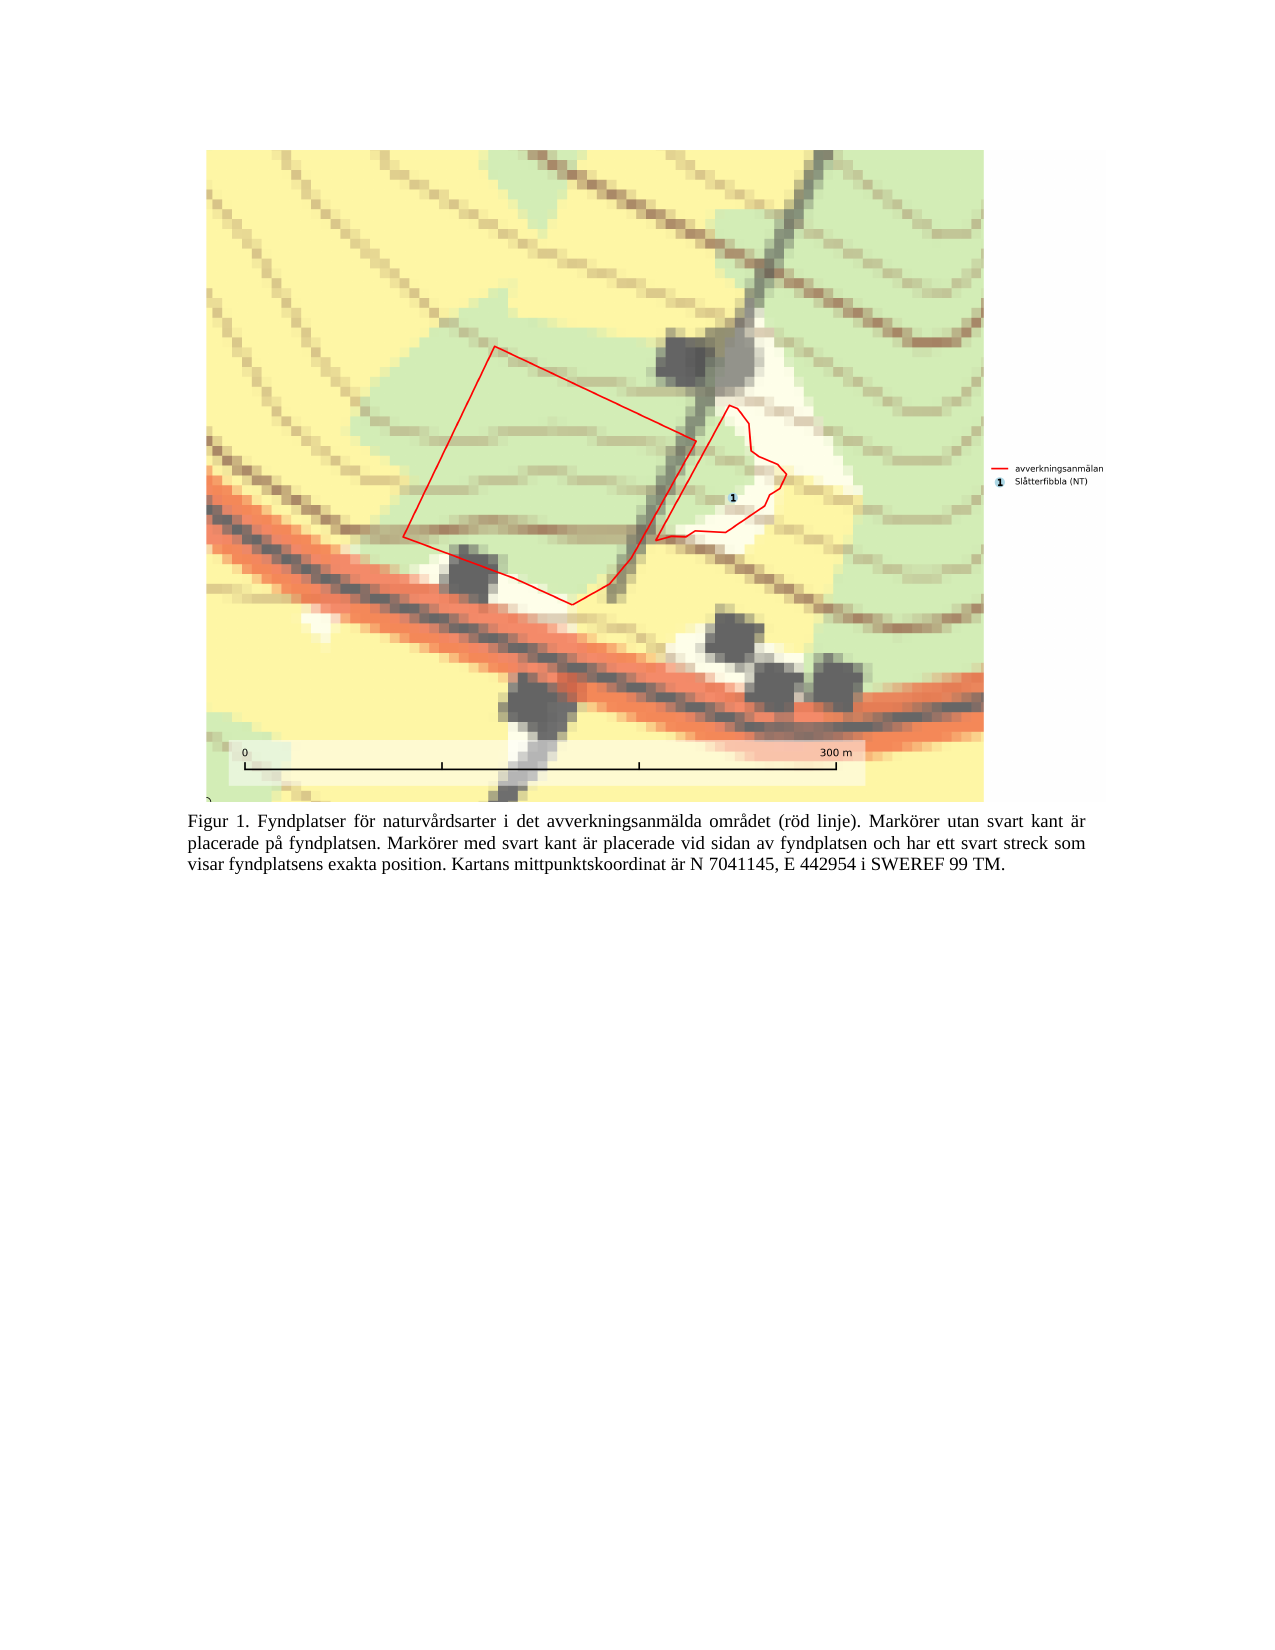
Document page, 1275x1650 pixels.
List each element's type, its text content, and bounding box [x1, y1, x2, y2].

text Figur 1. Fyndplatser för naturvårdsarter i det avverkningsanmälda området (röd linje). Markörer utan svart kant är placerade på fyndplatsen. Markörer med svart kant är placerade vid sidan av fyndplatsen och har ett svart streck som visar fyndplatsens exakta position. Kartans mittpunktskoordinat är N 7041145, E 442954 i SWEREF 99 TM. [187, 810, 1087, 875]
picture [206, 150, 1107, 802]
